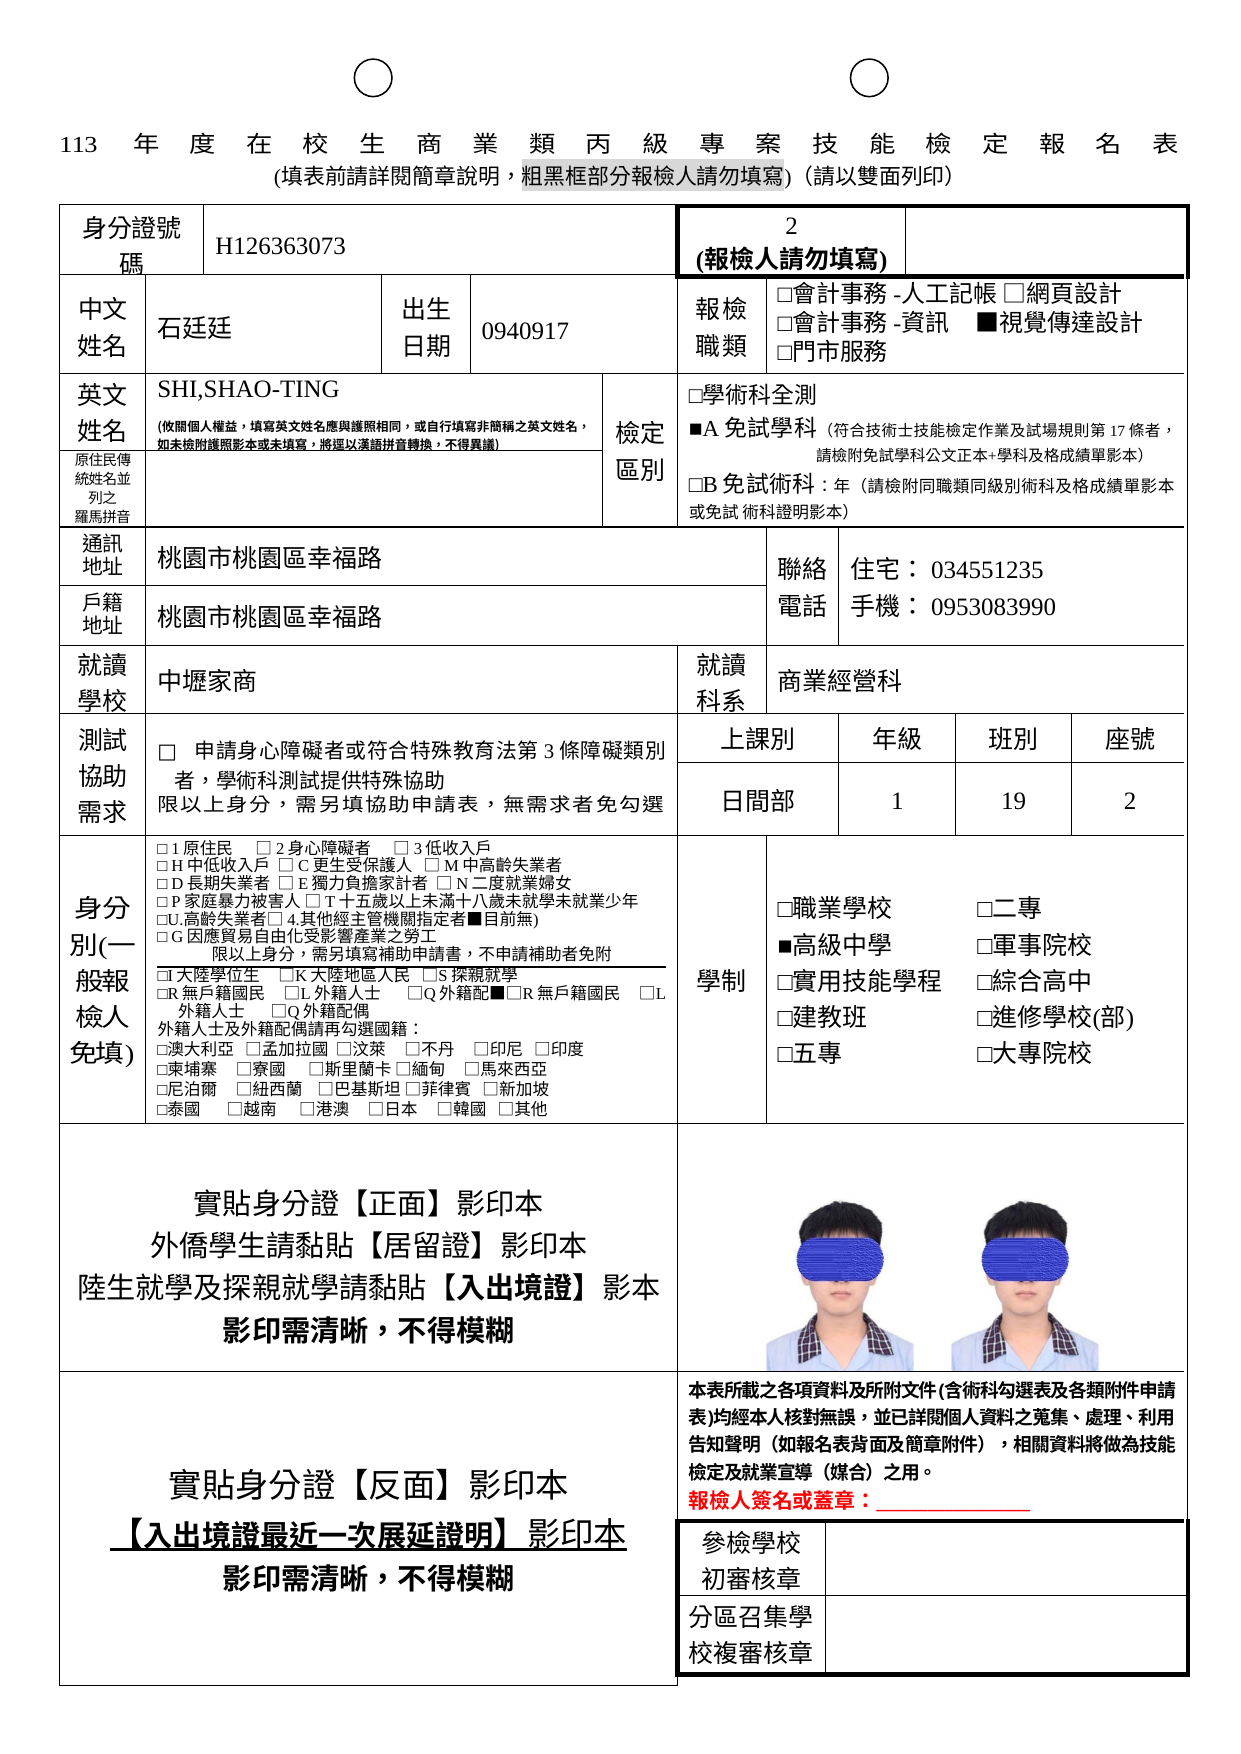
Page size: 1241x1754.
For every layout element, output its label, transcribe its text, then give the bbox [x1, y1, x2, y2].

table_cell 本表所載之各項資料及所附文件(含術科勾選表及各類附件申請表)均經本人核對無誤，並已詳閱個人資料之蒐集、處理、利用告知聲明（如報名表背面及簡章附件），相關資料將做為技能檢定及就業宣導（媒合）之用。 報檢人簽名或蓋章：__________________ [678, 1371, 1187, 1518]
table_cell 測試協助需求 [60, 714, 145, 835]
table_header 2 (報檢人請勿填寫) [680, 208, 905, 274]
table_cell 上課別 [678, 714, 838, 762]
table_cell 學制 [678, 836, 766, 1123]
table_cell 19 [956, 763, 1071, 835]
text (填表前請詳閱簡章說明，粗黑框部分報檢人請勿填寫)（請以雙面列印） [59, 159, 522, 191]
table_cell 座號 [1072, 713, 1187, 762]
table_cell 報檢 職類 [678, 279, 766, 373]
table_cell 身分別(一般報 檢人 免填) [60, 836, 145, 1123]
table_cell SHI,SHAO-TING (攸關個人權益，填寫英文姓名應與護照相同，或自行填寫非簡稱之英文姓名，如未檢附護照影本或未填寫，將逕以漢語拼音轉換，不得異議) [146, 374, 602, 449]
table_cell [678, 1123, 1187, 1371]
table_cell 戶籍 地址 [60, 586, 145, 644]
table_cell 班別 [956, 714, 1071, 762]
table_cell 實貼身分證【正面】影印本 外僑學生請黏貼【居留證】影印本 陸生就學及探親就學請黏貼【入出境證】影本 影印需清晰，不得模糊 [60, 1124, 677, 1371]
table_cell □ 1原住民 □ 2身心障礙者 □ 3低收入戶 □ H中低收入戶 □ C更生受保護人 □ M中高齡失業者 □ D長期失業者 □ E獨力負擔家計者 □ N二度就業婦女 □ P家庭暴力被害人 □ T十五歲以上未滿十八歲未就學未就業少年 □U.高齡失業者□ 4.其他經主管機關指定者■目前無) □ G因應貿易自由化受影響產業之勞工 限以上身分，需另填寫補助申請書，不申請補助者免附 □I大陸學位生 □K大陸地區人民 □S探親就學 □R無戶籍國民 □L外籍人士 □Q外籍配■□R無戶籍國民 □L外籍人士 □Q外籍配偶 外籍人士及外籍配偶請再勾選國籍： □澳大利亞 □孟加拉國 □汶萊 □不丹 □印尼 □印度 □柬埔寨 □寮國 □斯里蘭卡 □緬甸 □馬來西亞 □尼泊爾 □紐西蘭 □巴基斯坦 □菲律賓 □新加坡 □泰國 □越南 □港澳 □日本 □韓國 □其他 [146, 836, 677, 1123]
table_cell 英文 姓名 [60, 374, 145, 449]
table_cell [826, 1596, 1186, 1672]
table_cell 2 [1072, 762, 1187, 835]
table_cell □職業學校 □二專 ■高級中學 □軍事院校 □實用技能學程 □綜合高中 □建教班 □進修學校(部) □五專 □大專院校 [767, 835, 1187, 1123]
text 113年度在校生商業類丙級專案技能檢定報名表 [59, 126, 1181, 159]
table_cell 原住民傳統姓名並列之 羅馬拼音 [60, 451, 145, 526]
table_cell 桃園市桃園區幸福路 [146, 528, 766, 585]
table_cell 住宅： 034551235 手機： 0953083990 [839, 526, 1187, 644]
picture [951, 1190, 1099, 1371]
table_cell 就讀 科系 [678, 646, 766, 713]
table_cell 檢定區別 [603, 374, 677, 526]
table_cell 商業經營科 [767, 645, 1187, 713]
table_cell 申請身心障礙者或符合特殊教育法第3條障礙類別者，學術科測試提供特殊協助 限以上身分，需另填協助申請表，無需求者免勾選 [146, 714, 677, 835]
picture [766, 1190, 914, 1371]
table_cell 中文姓名 [60, 275, 145, 373]
table_cell [146, 451, 602, 526]
table_cell 石廷廷 [146, 275, 381, 373]
table_cell 1 [839, 763, 955, 835]
table_cell 分區召集學校複審核章 [680, 1596, 825, 1672]
table_cell 就讀 學校 [60, 646, 145, 713]
table_cell [825, 1677, 1188, 1685]
table_cell 年級 [839, 714, 955, 762]
table_cell 參檢學校 初審核章 [680, 1523, 825, 1595]
table_cell 聯絡 電話 [767, 528, 838, 644]
table_cell □學術科全測 ■A免試學科（符合技術士技能檢定作業及試場規則第17條者，請檢附免試學科公文正本+學科及格成績單影本） □B免試術科：年（請檢附同職類同級別術科及格成績單影本或免試 術科證明影本） [678, 373, 1187, 526]
table_cell 桃園市桃園區幸福路 [146, 586, 766, 644]
table_cell [826, 1519, 1186, 1595]
table_cell □會計事務 -人工記帳 □網頁設計 □會計事務 -資訊 ■視覺傳達設計 □門市服務 [767, 274, 1187, 373]
table_header [906, 208, 1186, 274]
table_cell 實貼身分證【反面】影印本 【入出境證最近一次展延證明】影印本 影印需清晰，不得模糊 [60, 1372, 677, 1685]
table_cell 通訊 地址 [60, 528, 145, 585]
table_header H126363073 [204, 205, 675, 274]
table_cell 日間部 [678, 763, 838, 835]
table_header 身分證號碼 [60, 205, 203, 274]
table_cell 中壢家商 [146, 646, 677, 713]
text (填表前請詳閱簡章說明，粗黑框部分報檢人請勿填寫)（請以雙面列印） [784, 159, 1181, 191]
table_cell 出生日期 [382, 275, 470, 373]
table_cell [678, 1677, 825, 1685]
table_cell 0940917 [471, 275, 677, 373]
